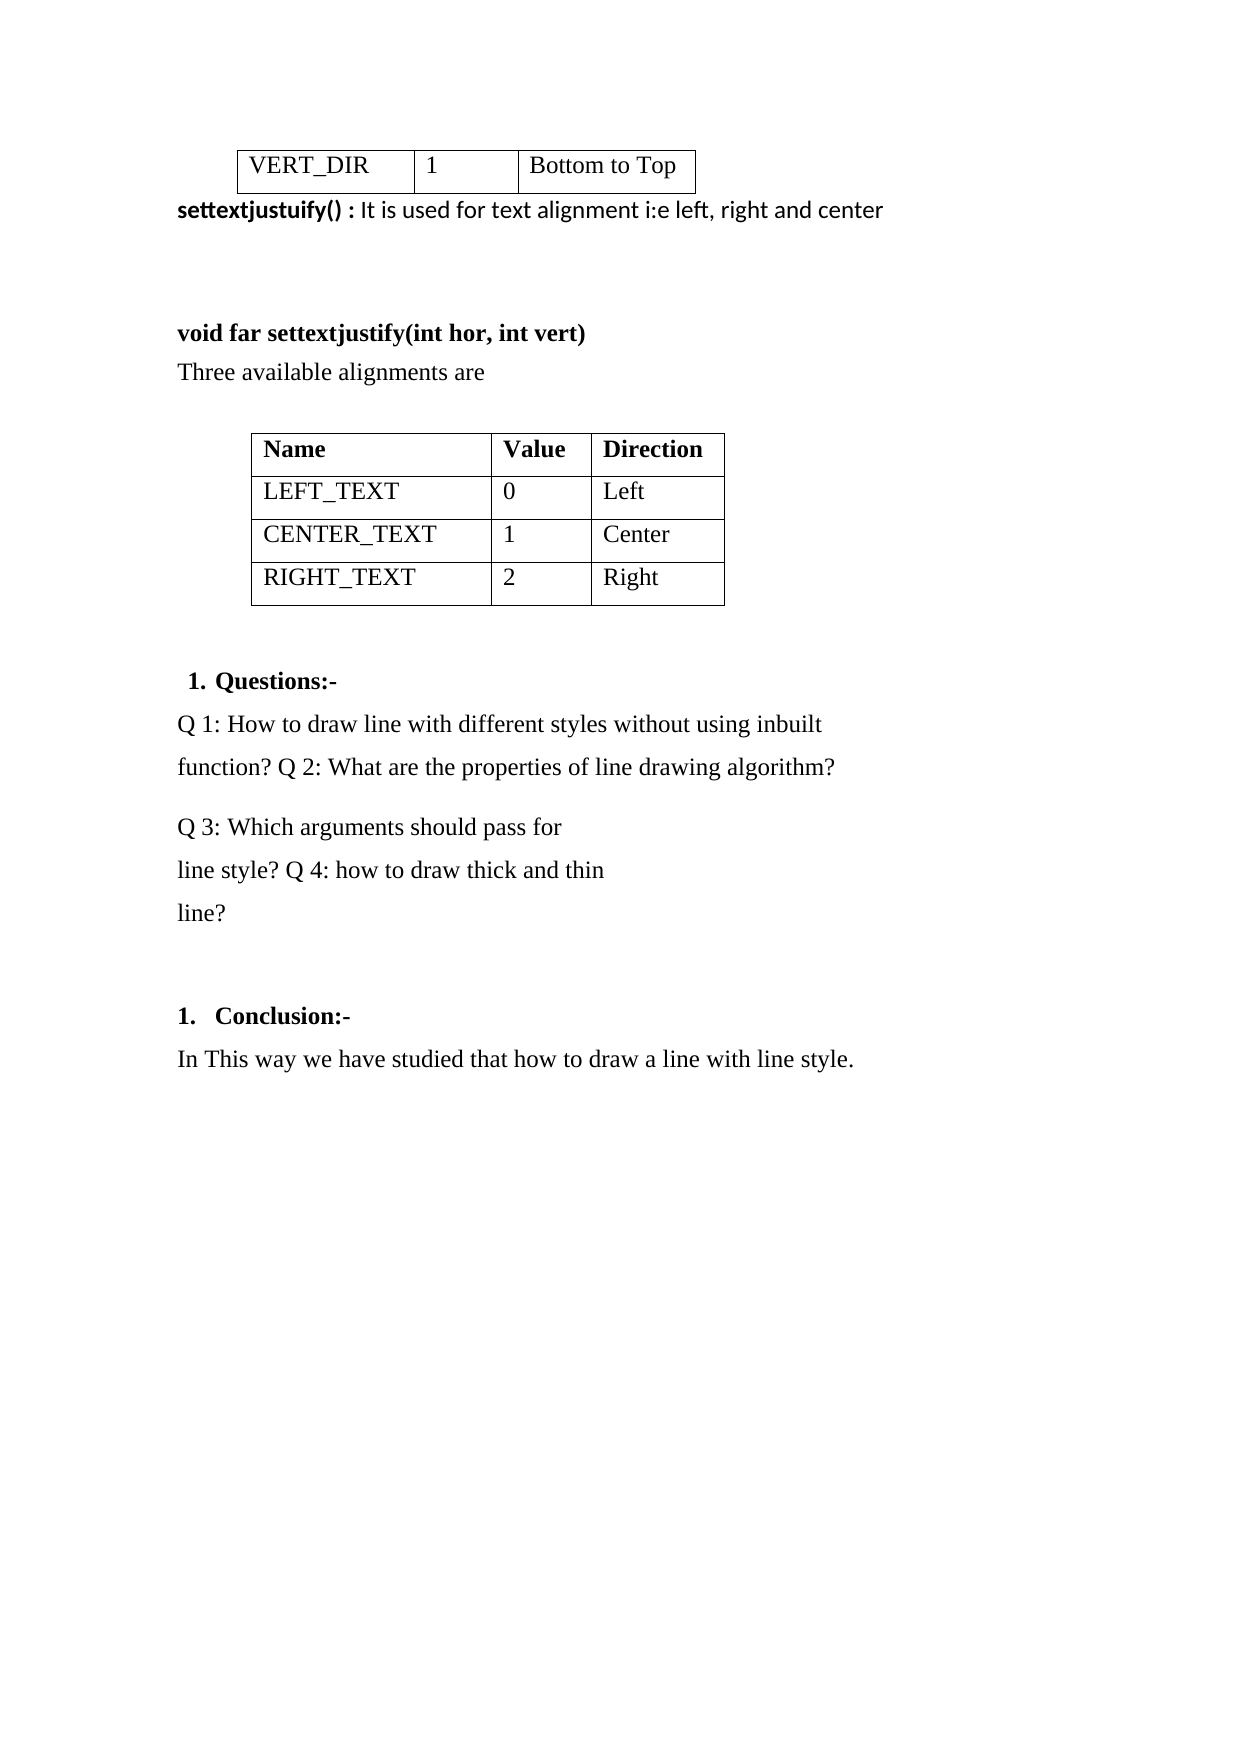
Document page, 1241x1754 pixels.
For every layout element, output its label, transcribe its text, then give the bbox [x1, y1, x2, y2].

table_cell Center [592, 520, 724, 562]
table_cell Bottom to Top [519, 151, 695, 193]
table_cell 1 [492, 520, 591, 562]
text settextjustuify() : It is used for text alignment i:e left, right and center [177, 194, 1090, 225]
table_header Direction [592, 434, 724, 476]
text Q 1: How to draw line with different styles without using inbuilt function? Q 2: What are the properties of line drawing algorithm? [177, 709, 858, 781]
table_header Name [252, 434, 491, 476]
subtitle Questions:- [187, 666, 1090, 695]
subtitle void far settextjustify(int hor, int vert) [177, 318, 1090, 347]
text Q 3: Which arguments should pass for line style? Q 4: how to draw thick and thin line? [177, 812, 605, 927]
table_cell 2 [492, 563, 591, 605]
text In This way we have studied that how to draw a line with line style. [177, 1044, 1090, 1073]
table_cell 1 [415, 151, 518, 193]
table_cell Right [592, 563, 724, 605]
table_cell Left [592, 477, 724, 519]
table_header Value [492, 434, 591, 476]
table_cell CENTER_TEXT [252, 520, 491, 562]
table_cell 0 [492, 477, 591, 519]
subtitle Conclusion:- [177, 1001, 1090, 1030]
table_cell VERT_DIR [238, 151, 414, 193]
table_cell LEFT_TEXT [252, 477, 491, 519]
table_cell RIGHT_TEXT [252, 563, 491, 605]
text Three available alignments are [177, 357, 1090, 385]
